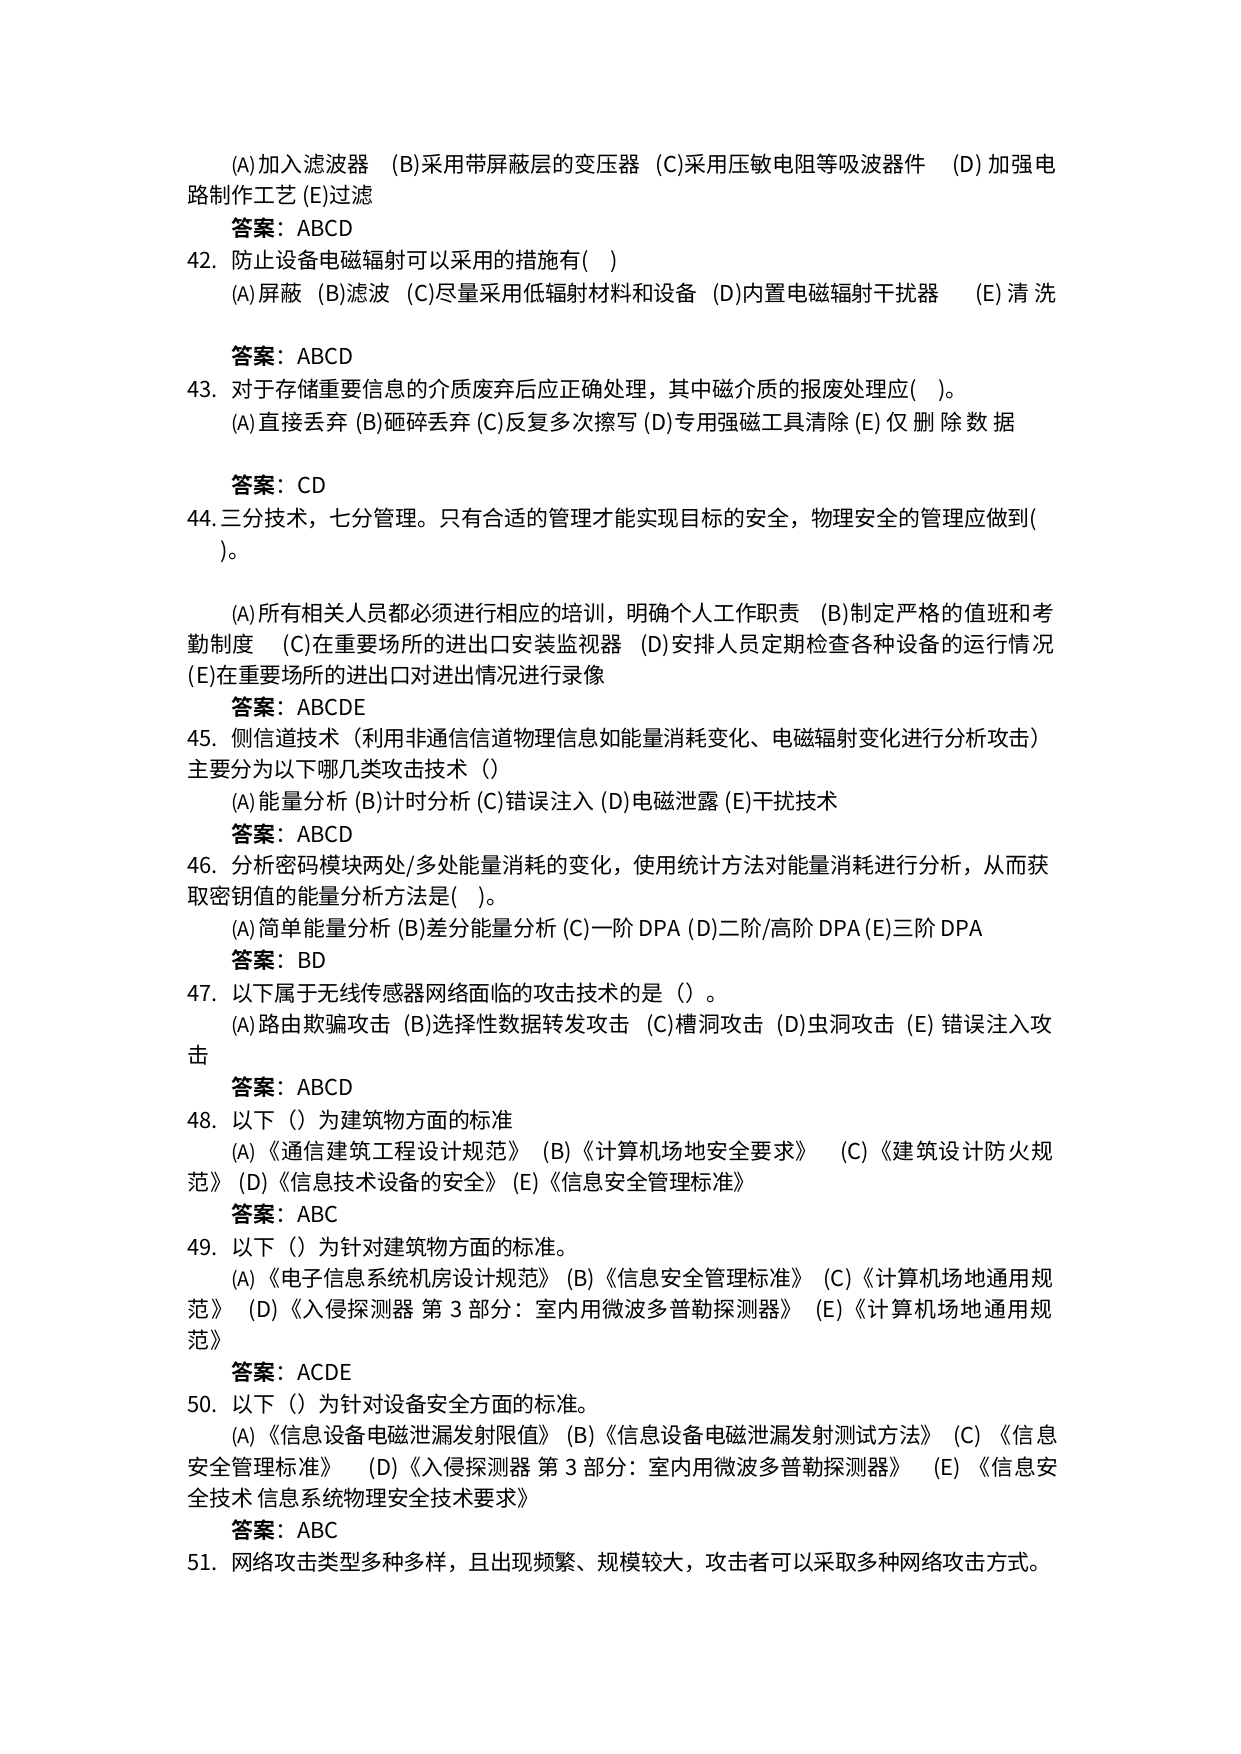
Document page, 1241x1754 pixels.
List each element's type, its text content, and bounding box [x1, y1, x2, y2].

text 答案：ABCD [231, 210, 1082, 242]
list 以下（）为建筑物方面的标准 [187, 1102, 1082, 1135]
list 加入滤波器 (B)采用带屏蔽层的变压器 (C)采用压敏电阻等吸波器件 (D) 加强电路制作工艺 (E)过滤 [187, 148, 1056, 210]
list 三分技术，七分管理。只有合适的管理才能实现目标的安全，物理安全的管理应做到( )。 [187, 500, 1082, 566]
list 侧信道技术（利用非通信信道物理信息如能量消耗变化、电磁辐射变化进行分析攻击） 主要分为以下哪几类攻击技术（） [187, 722, 1064, 784]
text 答案：ABCD [231, 1070, 1082, 1102]
list 分析密码模块两处/多处能量消耗的变化，使用统计方法对能量消耗进行分析，从而获取密钥值的能量分析方法是( )。 [187, 849, 1053, 911]
text 答案：ABC [231, 1197, 1082, 1229]
list 以下（）为针对建筑物方面的标准。 [187, 1229, 1082, 1262]
list 以下（）为针对设备安全方面的标准。 [187, 1387, 1082, 1419]
list 所有相关人员都必须进行相应的培训，明确个人工作职责 (B)制定严格的值班和考勤制度 (C)在重要场所的进出口安装监视器 (D)安排人员定期检查各种设备的运行情况 (E)在重要场所的进出口对进出情况进行录像 [187, 597, 1054, 690]
list 网络攻击类型多种多样，且出现频繁、规模较大，攻击者可以采取多种网络攻击方式。 [187, 1544, 1082, 1577]
text 答案：ACDE [231, 1354, 1082, 1387]
list 对于存储重要信息的介质废弃后应正确处理，其中磁介质的报废处理应( )。 [187, 371, 1082, 404]
text 答案：CD [231, 467, 1082, 500]
list 防止设备电磁辐射可以采用的措施有( ) [187, 242, 1082, 275]
text 答案：ABCD [231, 339, 1082, 371]
list 简单能量分析 (B)差分能量分析 (C)一阶 DPA (D)二阶/高阶 DPA (E)三阶 DPA [231, 911, 1082, 943]
list 直接丢弃 (B)砸碎丢弃 (C)反复多次擦写 (D)专用强磁工具清除 (E) 仅 删 除 数 据 [231, 404, 1082, 437]
list 《信息设备电磁泄漏发射限值》 (B)《信息设备电磁泄漏发射测试方法》 (C) 《信息安全管理标准》 (D)《入侵探测器 第 3 部分：室内用微波多普勒探测器》 (E) 《信息安全技术 信息系统物理安全技术要求》 [187, 1419, 1058, 1512]
list 屏蔽 (B)滤波 (C)尽量采用低辐射材料和设备 (D)内置电磁辐射干扰器 (E) 清洗 [231, 275, 1082, 308]
list 路由欺骗攻击 (B)选择性数据转发攻击 (C)槽洞攻击 (D)虫洞攻击 (E) 错误注入攻击 [187, 1008, 1053, 1070]
list 以下属于无线传感器网络面临的攻击技术的是（）。 [187, 976, 1082, 1008]
list 能量分析 (B)计时分析 (C)错误注入 (D)电磁泄露 (E)干扰技术 [231, 784, 1082, 816]
text 答案：ABCDE [231, 690, 1082, 722]
text 答案：BD [231, 943, 1082, 976]
text 答案：ABCD [231, 816, 1082, 849]
list 《电子信息系统机房设计规范》 (B)《信息安全管理标准》 (C)《计算机场地通用规范》 (D)《入侵探测器 第 3 部分：室内用微波多普勒探测器》 (E)《计算机场地通用规范》 [187, 1262, 1053, 1354]
text 答案：ABC [231, 1512, 1082, 1544]
list 《通信建筑工程设计规范》 (B)《计算机场地安全要求》 (C)《建筑设计防火规范》 (D)《信息技术设备的安全》 (E)《信息安全管理标准》 [187, 1135, 1053, 1197]
